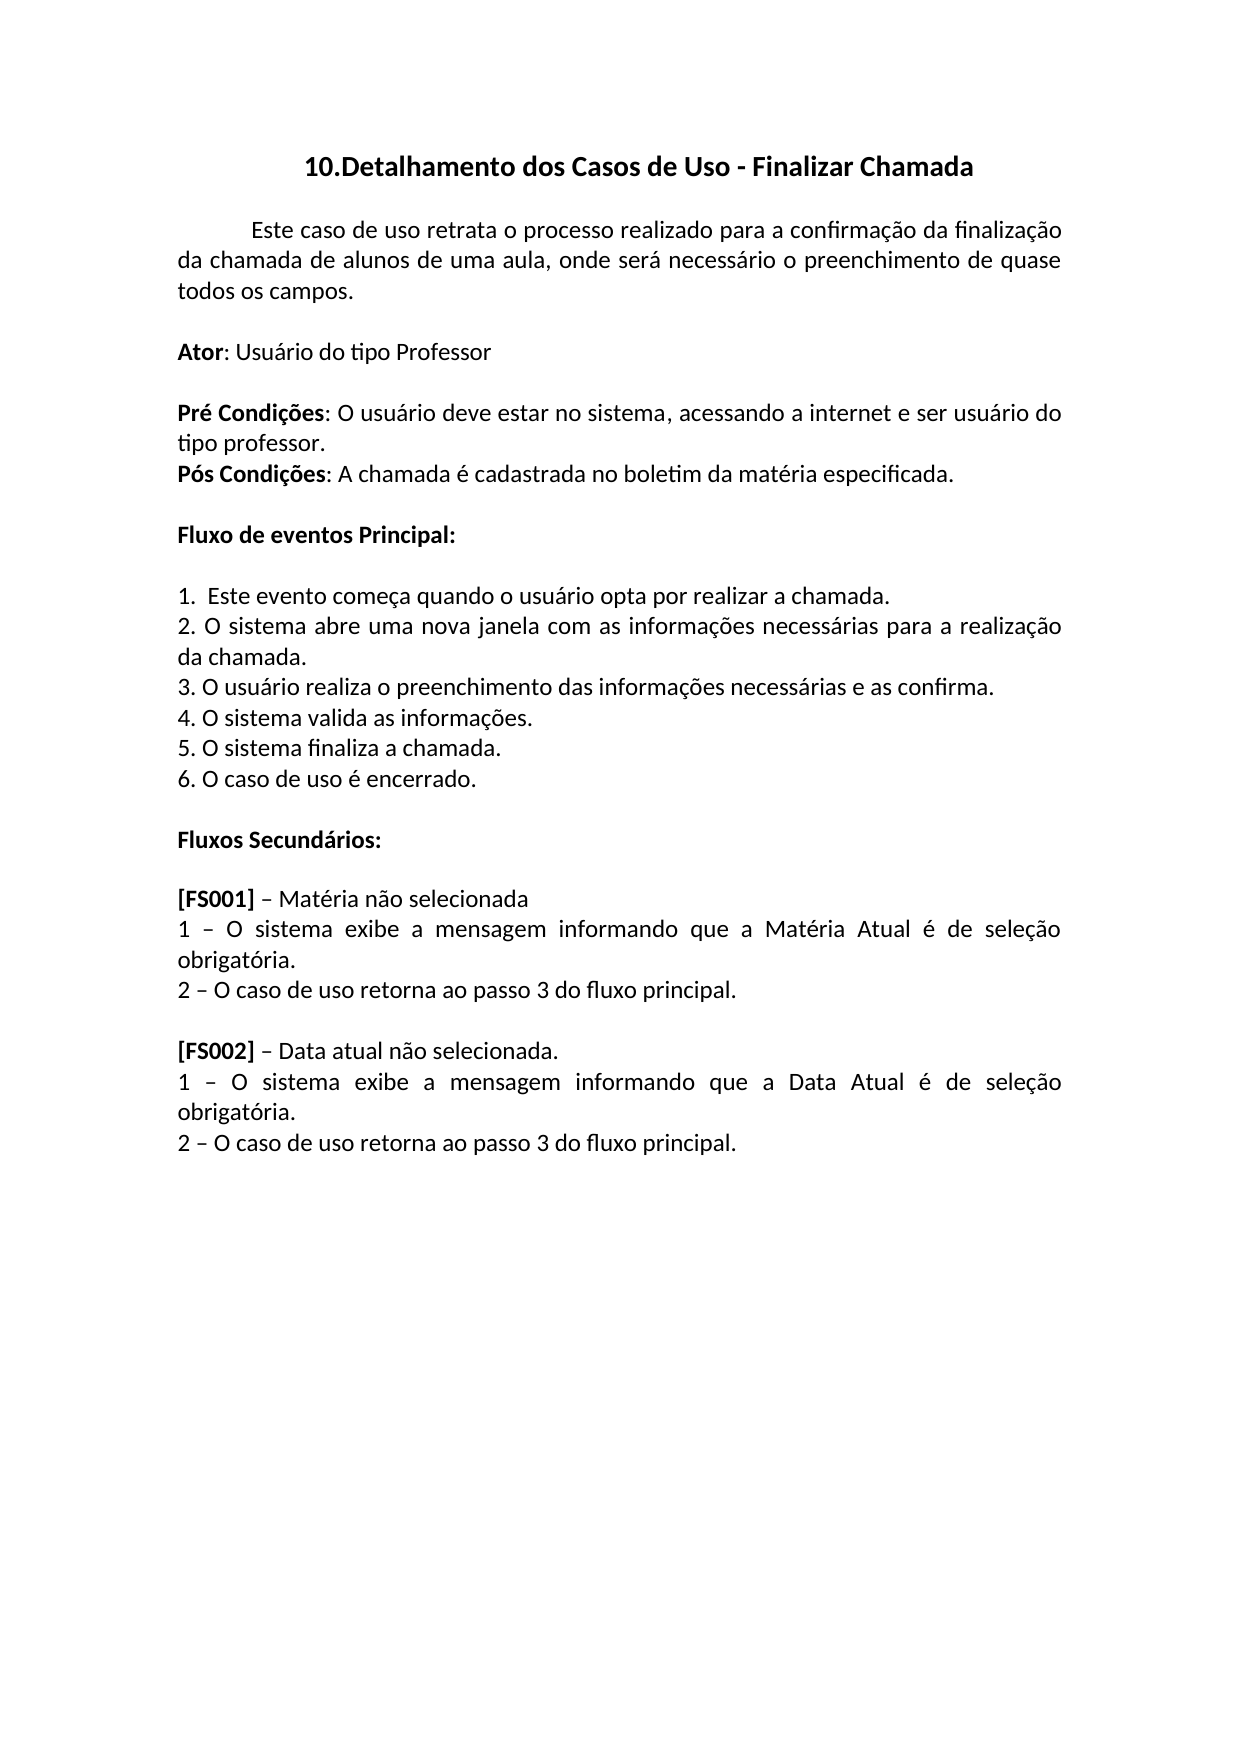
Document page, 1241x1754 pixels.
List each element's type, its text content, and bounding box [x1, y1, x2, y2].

text 3. O usuário realiza o preenchimento das informações necessárias e as confirma. [177, 672, 1063, 702]
text Pós Condições: A chamada é cadastrada no boletim da matéria especificada. [177, 458, 1063, 488]
text [FS001] – Matéria não selecionada [177, 883, 1063, 913]
text 5. O sistema finaliza a chamada. [177, 733, 1063, 763]
text 1 – O sistema exibe a mensagem informando que a Matéria Atual é de seleção obrigatória. [177, 913, 1063, 974]
text 2. O sistema abre uma nova janela com as informações necessárias para a realização da chamada. [177, 611, 1063, 672]
text [FS002] – Data atual não selecionada. [177, 1035, 1063, 1066]
text 1. Este evento começa quando o usuário opta por realizar a chamada. [177, 580, 1063, 611]
text Fluxos Secundários: [177, 824, 1063, 855]
text 2 – O caso de uso retorna ao passo 3 do fluxo principal. [177, 1127, 1063, 1157]
text Ator: Usuário do tipo Professor [177, 336, 1063, 366]
text Este caso de uso retrata o processo realizado para a confirmação da finalização da chamada de alunos de uma aula, onde será necessário o preenchimento de quase todos os campos. [177, 214, 1063, 305]
text 4. O sistema valida as informações. [177, 702, 1063, 733]
text 1 – O sistema exibe a mensagem informando que a Data Atual é de seleção obrigatória. [177, 1066, 1063, 1127]
list Detalhamento dos Casos de Uso - Finalizar Chamada [215, 148, 1063, 183]
text 2 – O caso de uso retorna ao passo 3 do fluxo principal. [177, 974, 1063, 1005]
text 6. O caso de uso é encerrado. [177, 763, 1063, 794]
text Fluxo de eventos Principal: [177, 519, 1063, 549]
text Pré Condições: O usuário deve estar no sistema, acessando a internet e ser usuário do tipo professor. [177, 397, 1063, 458]
